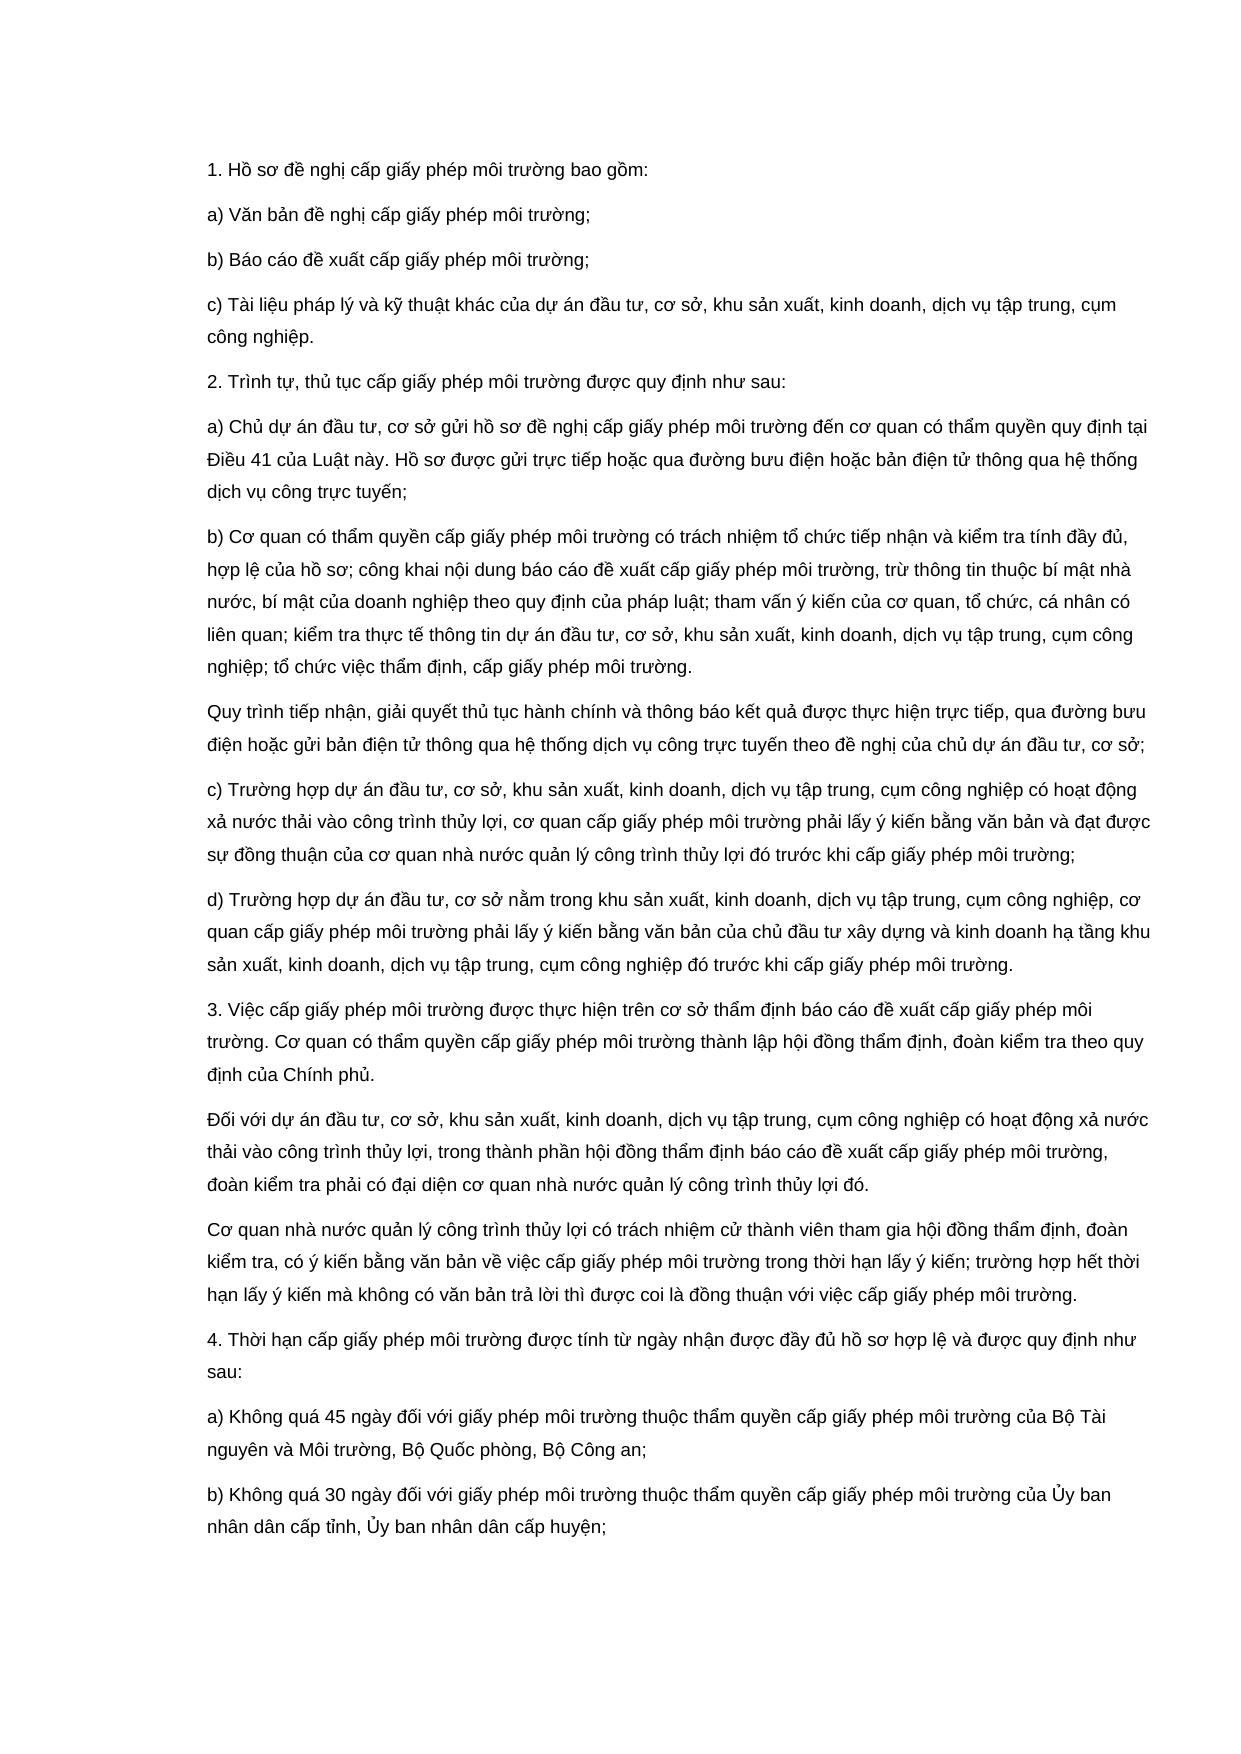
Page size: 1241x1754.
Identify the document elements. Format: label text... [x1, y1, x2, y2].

text b) Không quá 30 ngày đối với giấy phép môi trường thuộc thẩm quyền cấp giấy phép môi trường của Ủy ban nhân dân cấp tỉnh, Ủy ban nhân dân cấp huyện; [207, 1473, 1152, 1538]
text b) Báo cáo đề xuất cấp giấy phép môi trường; [207, 238, 1152, 270]
text c) Tài liệu pháp lý và kỹ thuật khác của dự án đầu tư, cơ sở, khu sản xuất, kinh doanh, dịch vụ tập trung, cụm công nghiệp. [207, 283, 1152, 348]
text a) Văn bản đề nghị cấp giấy phép môi trường; [207, 193, 1152, 225]
text 2. Trình tự, thủ tục cấp giấy phép môi trường được quy định như sau: [207, 360, 1152, 393]
text a) Chủ dự án đầu tư, cơ sở gửi hồ sơ đề nghị cấp giấy phép môi trường đến cơ quan có thẩm quyền quy định tại Điều 41 của Luật này. Hồ sơ được gửi trực tiếp hoặc qua đường bưu điện hoặc bản điện tử thông qua hệ thống dịch vụ công trực tuyến; [207, 405, 1152, 503]
text c) Trường hợp dự án đầu tư, cơ sở, khu sản xuất, kinh doanh, dịch vụ tập trung, cụm công nghiệp có hoạt động xả nước thải vào công trình thủy lợi, cơ quan cấp giấy phép môi trường phải lấy ý kiến bằng văn bản và đạt được sự đồng thuận của cơ quan nhà nước quản lý công trình thủy lợi đó trước khi cấp giấy phép môi trường; [207, 768, 1152, 865]
text 4. Thời hạn cấp giấy phép môi trường được tính từ ngày nhận được đầy đủ hồ sơ hợp lệ và được quy định như sau: [207, 1318, 1152, 1383]
text 3. Việc cấp giấy phép môi trường được thực hiện trên cơ sở thẩm định báo cáo đề xuất cấp giấy phép môi trường. Cơ quan có thẩm quyền cấp giấy phép môi trường thành lập hội đồng thẩm định, đoàn kiểm tra theo quy định của Chính phủ. [207, 988, 1152, 1085]
text Quy trình tiếp nhận, giải quyết thủ tục hành chính và thông báo kết quả được thực hiện trực tiếp, qua đường bưu điện hoặc gửi bản điện tử thông qua hệ thống dịch vụ công trực tuyến theo đề nghị của chủ dự án đầu tư, cơ sở; [207, 690, 1152, 755]
text d) Trường hợp dự án đầu tư, cơ sở nằm trong khu sản xuất, kinh doanh, dịch vụ tập trung, cụm công nghiệp, cơ quan cấp giấy phép môi trường phải lấy ý kiến bằng văn bản của chủ đầu tư xây dựng và kinh doanh hạ tầng khu sản xuất, kinh doanh, dịch vụ tập trung, cụm công nghiệp đó trước khi cấp giấy phép môi trường. [207, 878, 1152, 975]
text a) Không quá 45 ngày đối với giấy phép môi trường thuộc thẩm quyền cấp giấy phép môi trường của Bộ Tài nguyên và Môi trường, Bộ Quốc phòng, Bộ Công an; [207, 1395, 1152, 1460]
text Cơ quan nhà nước quản lý công trình thủy lợi có trách nhiệm cử thành viên tham gia hội đồng thẩm định, đoàn kiểm tra, có ý kiến bằng văn bản về việc cấp giấy phép môi trường trong thời hạn lấy ý kiến; trường hợp hết thời hạn lấy ý kiến mà không có văn bản trả lời thì được coi là đồng thuận với việc cấp giấy phép môi trường. [207, 1208, 1152, 1305]
text 1. Hồ sơ đề nghị cấp giấy phép môi trường bao gồm: [207, 148, 1152, 180]
text b) Cơ quan có thẩm quyền cấp giấy phép môi trường có trách nhiệm tổ chức tiếp nhận và kiểm tra tính đầy đủ, hợp lệ của hồ sơ; công khai nội dung báo cáo đề xuất cấp giấy phép môi trường, trừ thông tin thuộc bí mật nhà nước, bí mật của doanh nghiệp theo quy định của pháp luật; tham vấn ý kiến của cơ quan, tổ chức, cá nhân có liên quan; kiểm tra thực tế thông tin dự án đầu tư, cơ sở, khu sản xuất, kinh doanh, dịch vụ tập trung, cụm công nghiệp; tổ chức việc thẩm định, cấp giấy phép môi trường. [207, 515, 1152, 678]
text Đối với dự án đầu tư, cơ sở, khu sản xuất, kinh doanh, dịch vụ tập trung, cụm công nghiệp có hoạt động xả nước thải vào công trình thủy lợi, trong thành phần hội đồng thẩm định báo cáo đề xuất cấp giấy phép môi trường, đoàn kiểm tra phải có đại diện cơ quan nhà nước quản lý công trình thủy lợi đó. [207, 1098, 1152, 1195]
